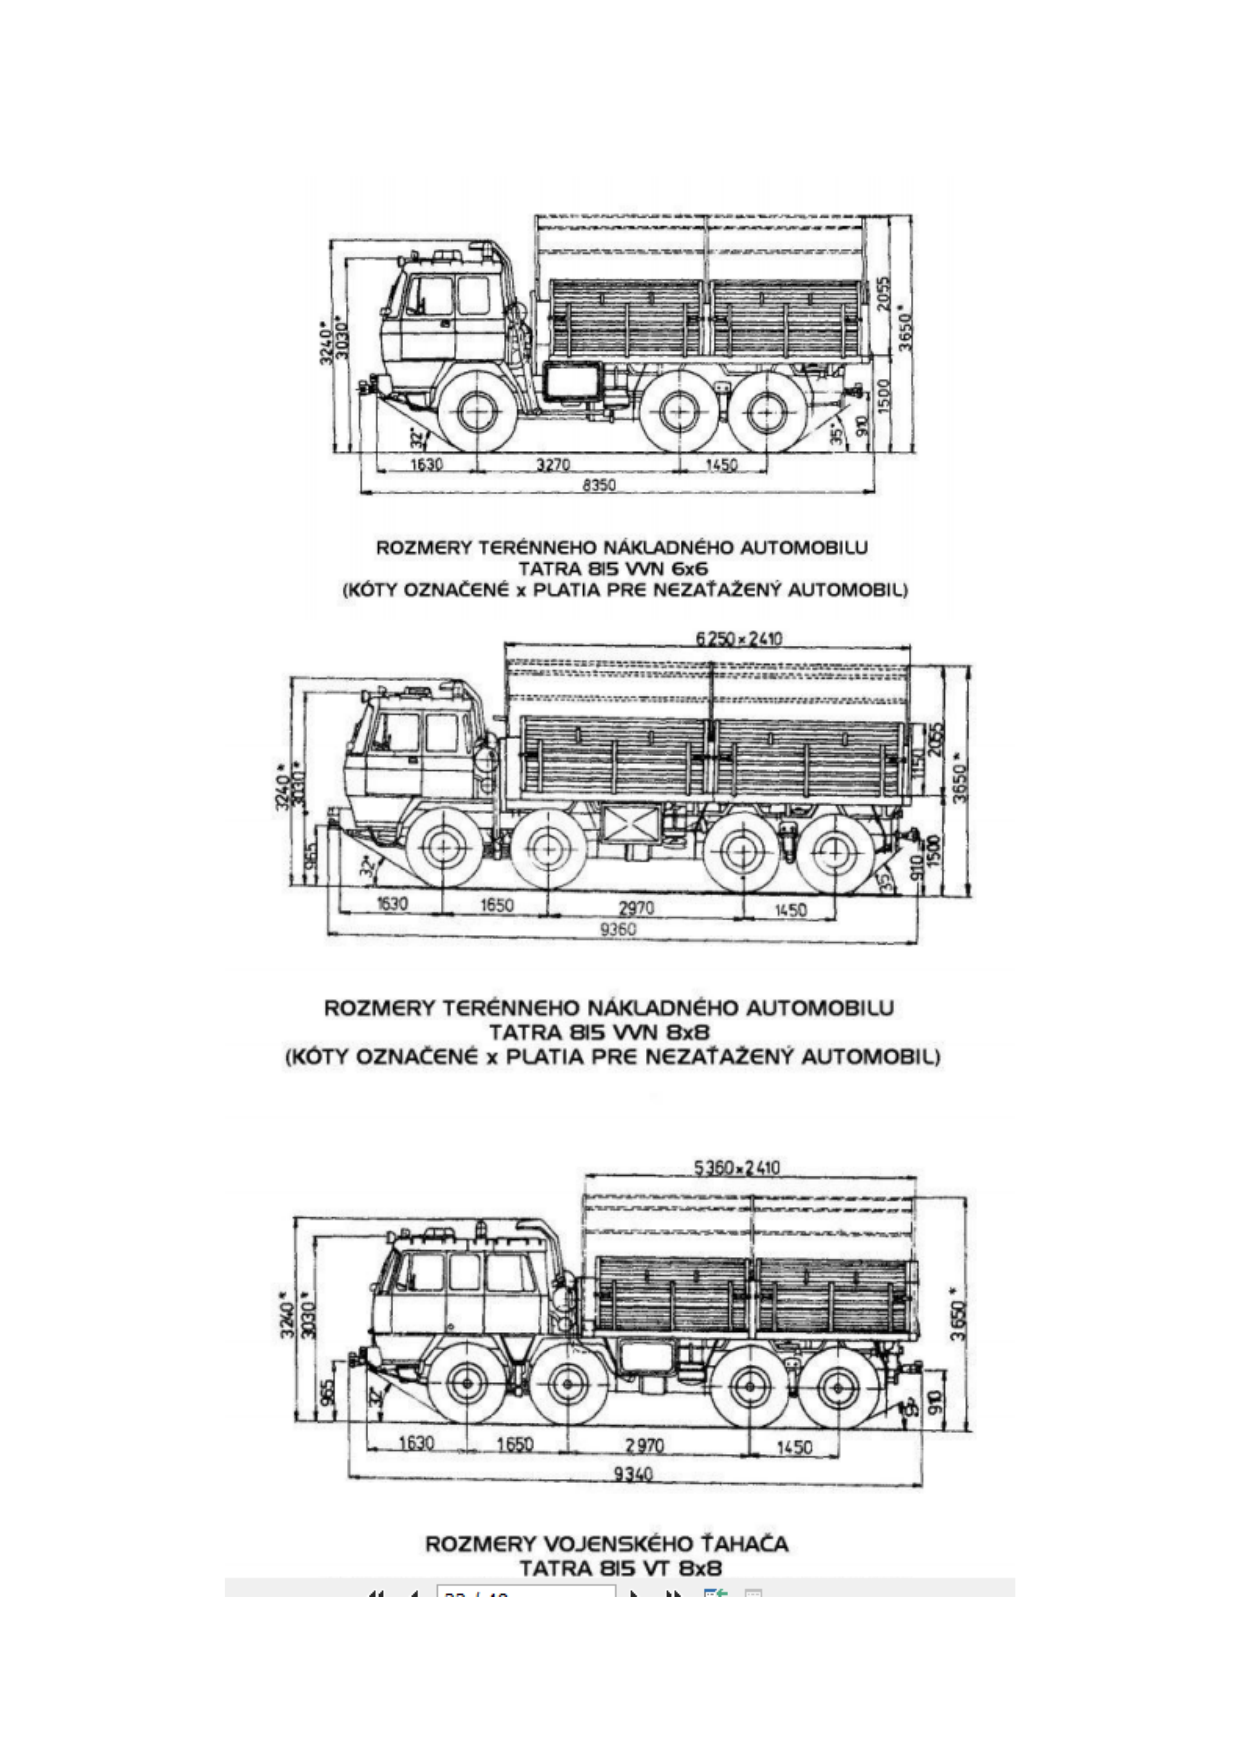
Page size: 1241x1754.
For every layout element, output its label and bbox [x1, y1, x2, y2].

picture [224, 176, 1016, 1597]
